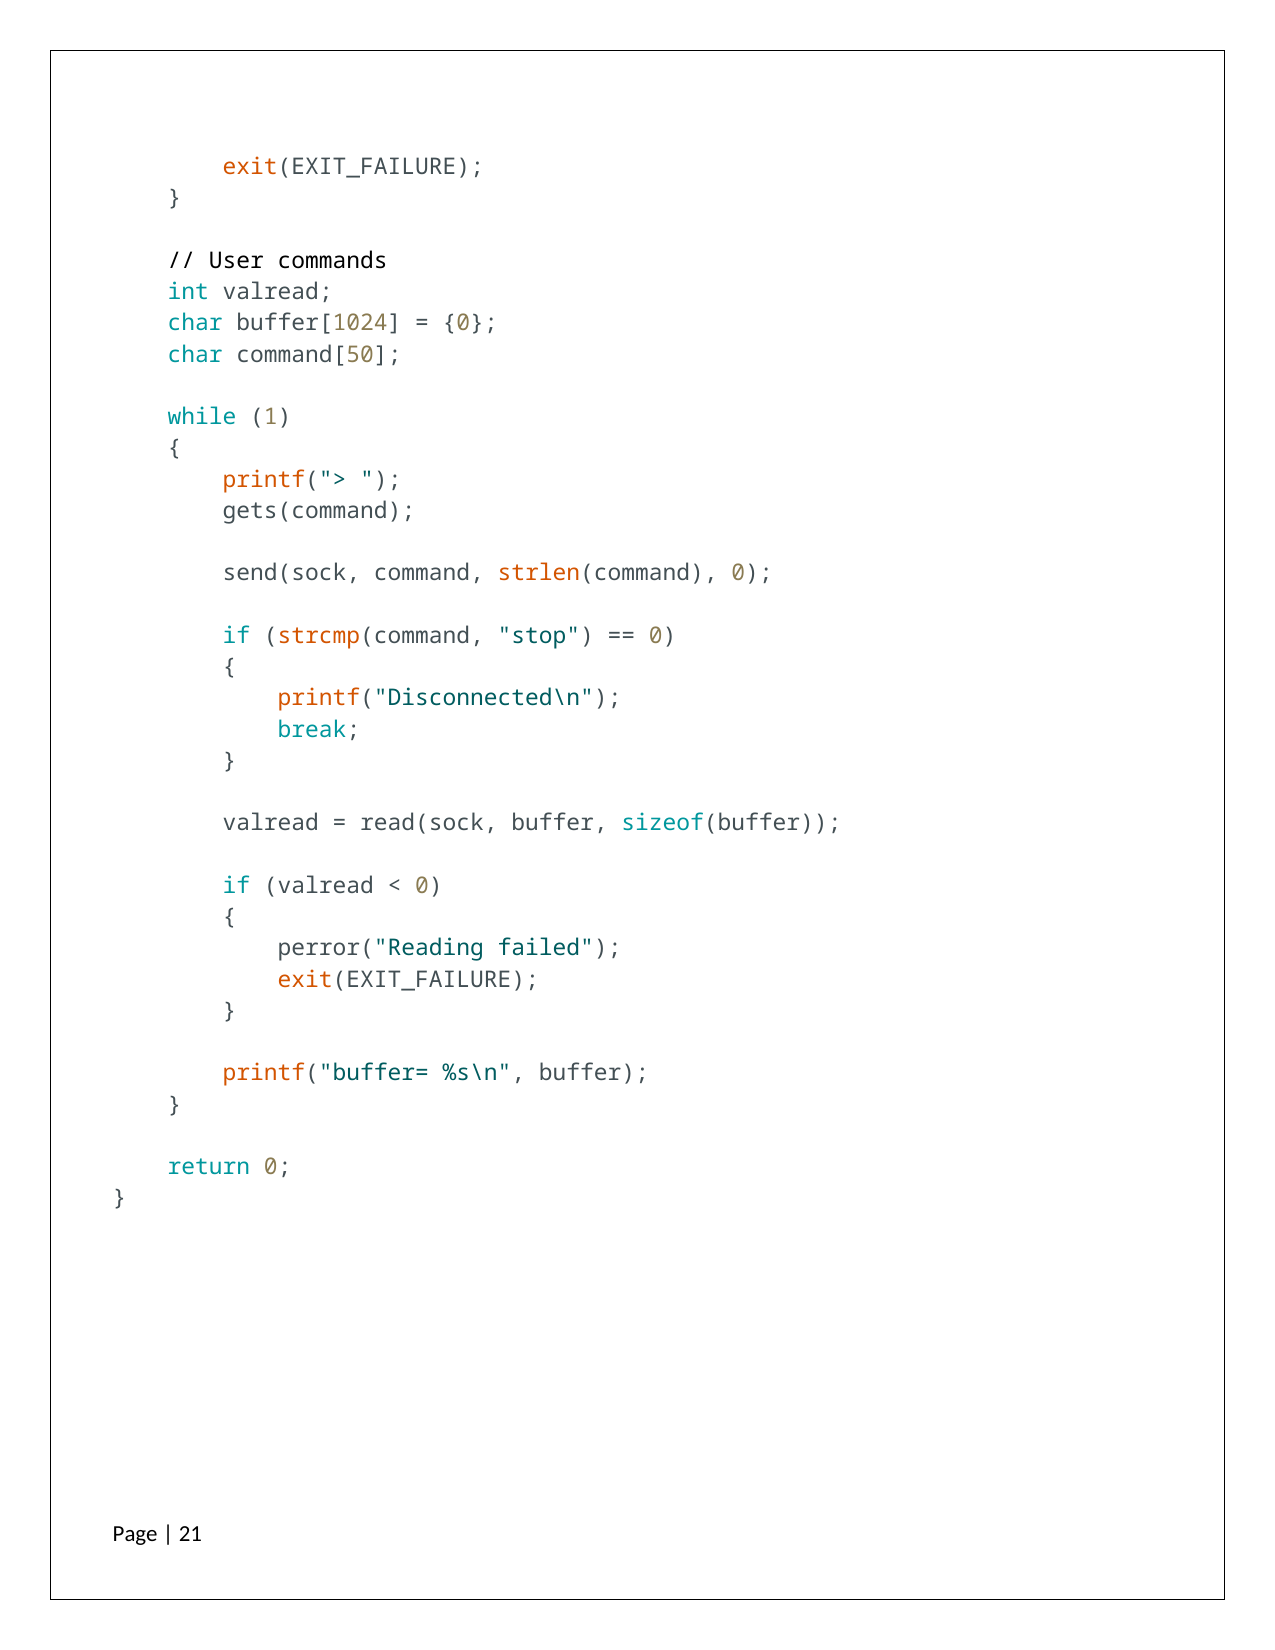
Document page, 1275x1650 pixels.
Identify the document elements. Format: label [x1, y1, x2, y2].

text [112, 150, 1162, 1212]
